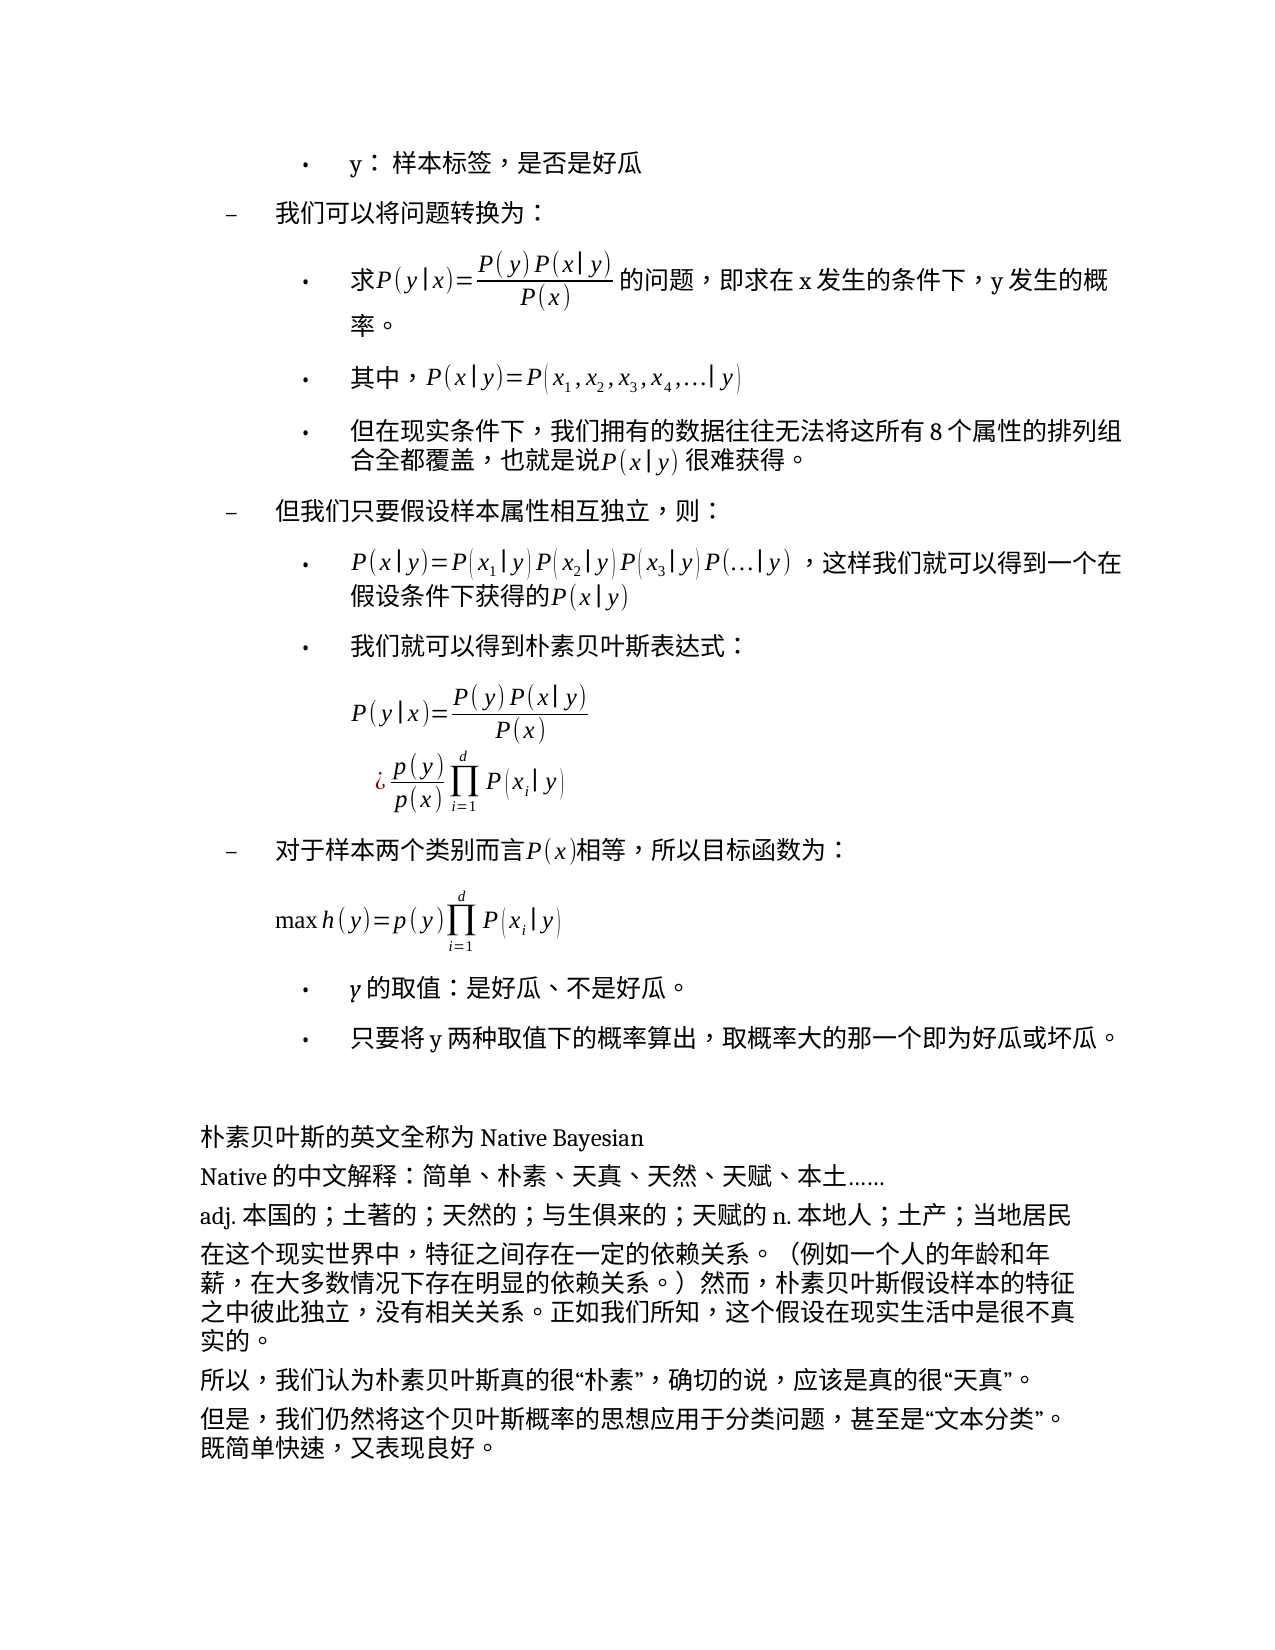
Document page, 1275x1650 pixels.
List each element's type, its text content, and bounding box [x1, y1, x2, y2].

list 其中， [300, 362, 1125, 397]
list y： 样本标签，是否是好瓜 [300, 150, 1125, 179]
text Native的中文解释：简单、朴素、天真、天然、天赋、本土…… [200, 1163, 1075, 1192]
list 求 的问题，即求在x发生的条件下，y发生的概率。 [300, 249, 1125, 342]
list 只要将y两种取值下的概率算出，取概率大的那一个即为好瓜或坏瓜。 [300, 1024, 1125, 1053]
list y 的取值：是好瓜、不是好瓜。 [300, 975, 1125, 1004]
list 对于样本两个类别而言相等，所以目标函数为： [225, 836, 1125, 866]
list ，这样我们就可以得到一个在假设条件下获得的 [300, 547, 1125, 612]
text 但是，我们仍然将这个贝叶斯概率的思想应用于分类问题，甚至是“文本分类”。既简单快速，又表现良好。 [200, 1406, 1075, 1463]
list 但我们只要假设样本属性相互独立，则： [225, 497, 1125, 526]
text 朴素贝叶斯的英文全称为Native Bayesian [200, 1124, 1075, 1152]
list 我们就可以得到朴素贝叶斯表达式： [300, 633, 1125, 661]
text 所以，我们认为朴素贝叶斯真的很“朴素”，确切的说，应该是真的很“天真”。 [200, 1367, 1075, 1395]
list 但在现实条件下，我们拥有的数据往往无法将这所有8个属性的排列组合全都覆盖，也就是说 很难获得。 [300, 418, 1125, 477]
text 在这个现实世界中，特征之间存在一定的依赖关系。（例如一个人的年龄和年薪，在大多数情况下存在明显的依赖关系。）然而，朴素贝叶斯假设样本的特征之中彼此独立，没有相关关系。正如我们所知，这个假设在现实生活中是很不真实的。 [200, 1241, 1075, 1356]
list 我们可以将问题转换为： [225, 199, 1125, 228]
text adj. 本国的；土著的；天然的；与生俱来的；天赋的 n. 本地人；土产；当地居民 [200, 1202, 1075, 1231]
